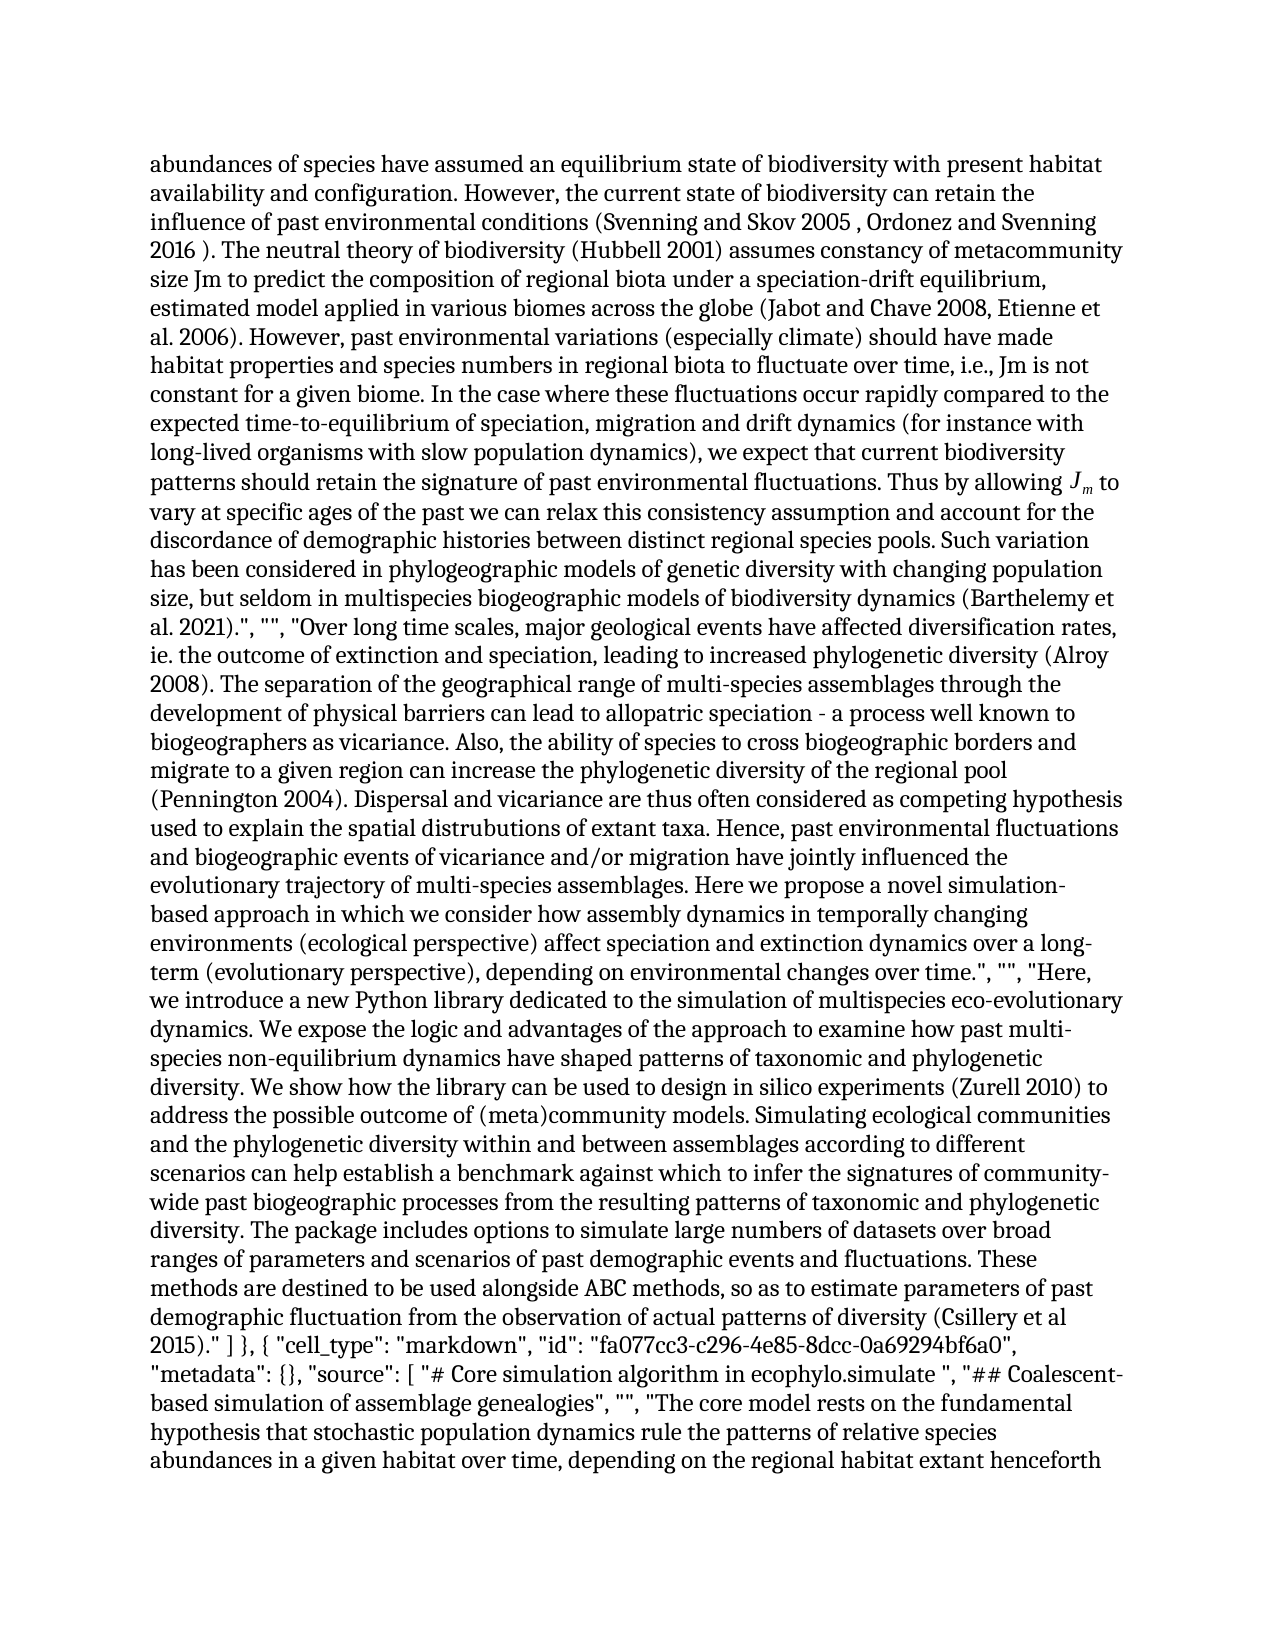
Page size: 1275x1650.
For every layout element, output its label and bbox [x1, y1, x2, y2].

text [150, 150, 1125, 1475]
